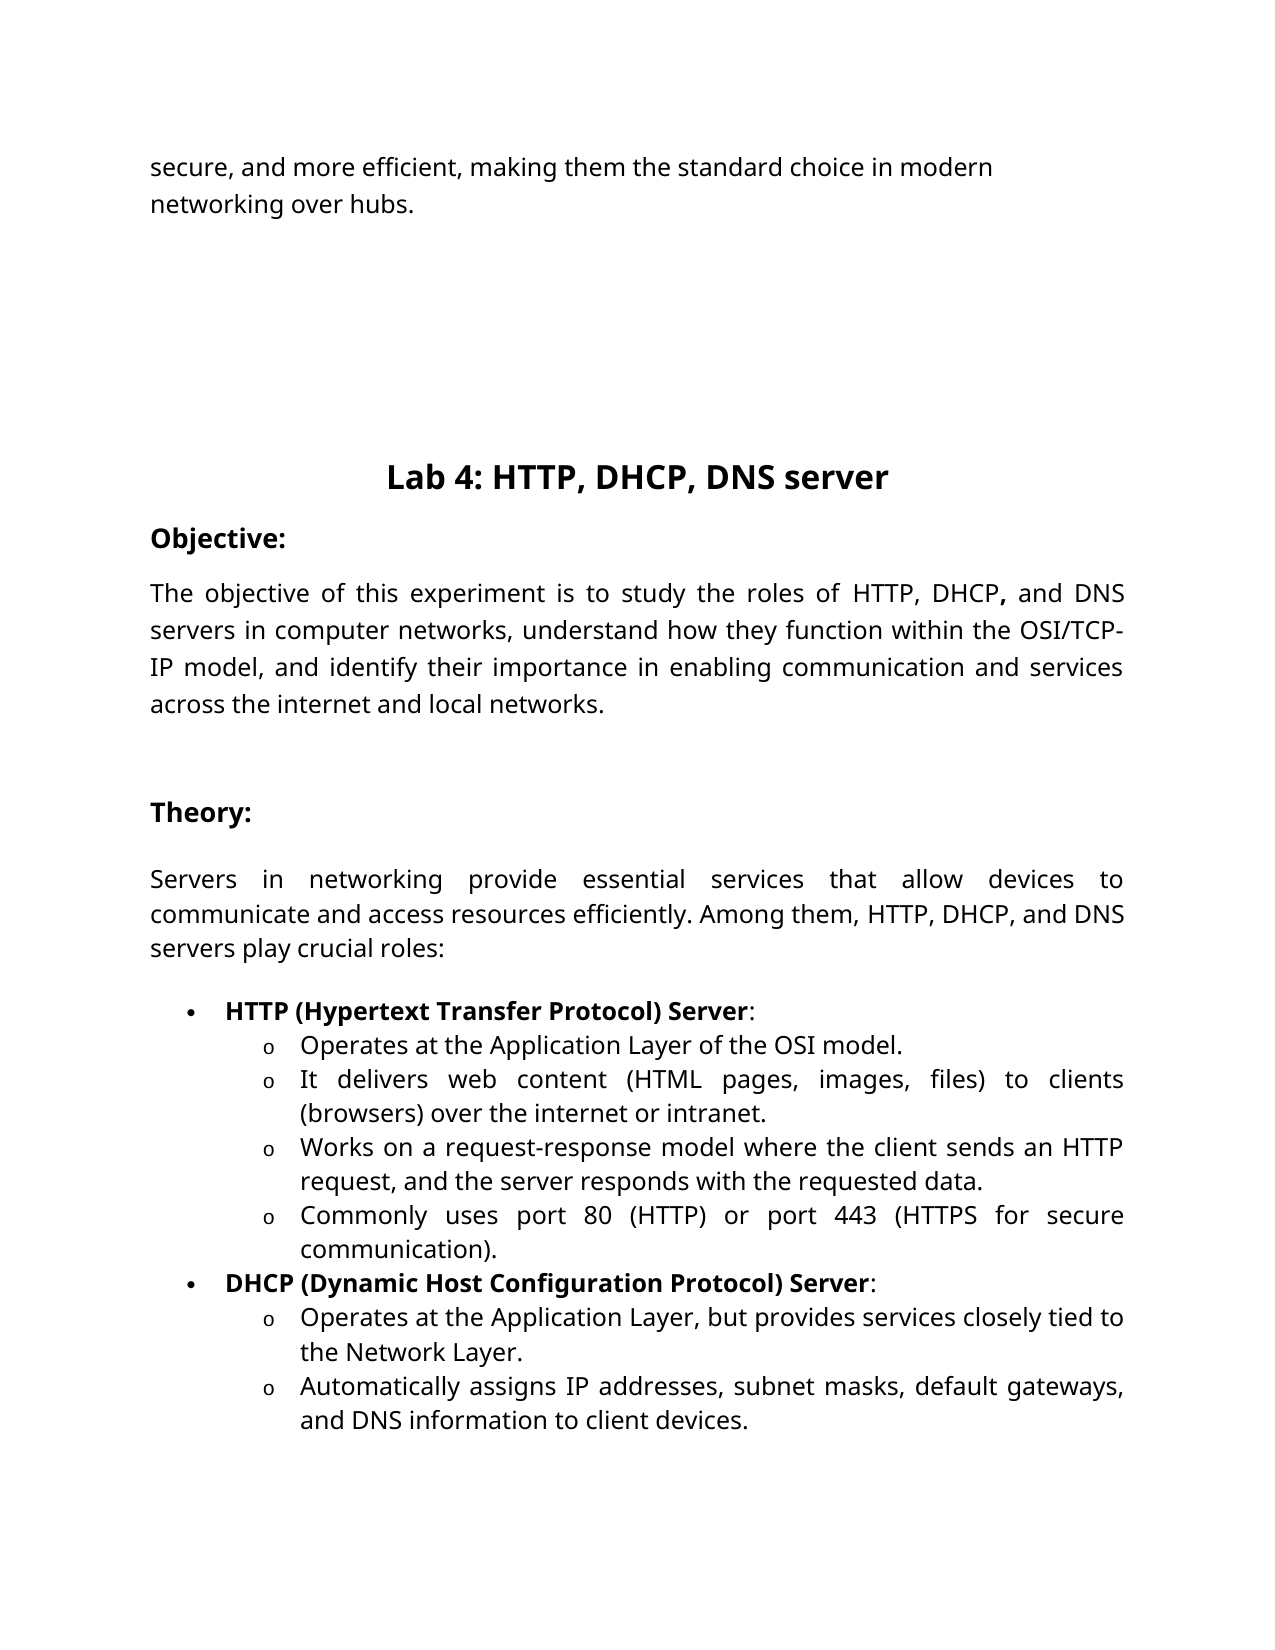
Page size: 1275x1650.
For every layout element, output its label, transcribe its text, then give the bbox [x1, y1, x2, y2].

text Theory: [150, 793, 1125, 830]
list It delivers web content (HTML pages, images, files) to clients (browsers) over the internet or intranet. [262, 1062, 1125, 1130]
list Operates at the Application Layer of the OSI model. [262, 1028, 1125, 1062]
list DHCP (Dynamic Host Configuration Protocol) Server: [187, 1266, 1125, 1300]
list Operates at the Application Layer, but provides services closely tied to the Network Layer. [262, 1300, 1125, 1368]
list HTTP (Hypertext Transfer Protocol) Server: [187, 993, 1125, 1028]
text Lab 4: HTTP, DHCP, DNS server [150, 454, 1125, 499]
text Objective: [150, 519, 1125, 556]
list Automatically assigns IP addresses, subnet masks, default gateways, and DNS information to client devices. [262, 1368, 1125, 1436]
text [150, 150, 1125, 221]
text The objective of this experiment is to study the roles of HTTP, DHCP, and DNS servers in computer networks, understand how they function within the OSI/TCP-IP model, and identify their importance in enabling communication and services across the internet and local networks. [150, 576, 1125, 720]
list Commonly uses port 80 (HTTP) or port 443 (HTTPS for secure communication). [262, 1198, 1125, 1266]
list Works on a request-response model where the client sends an HTTP request, and the server responds with the requested data. [262, 1130, 1125, 1198]
text Servers in networking provide essential services that allow devices to communicate and access resources efficiently. Among them, HTTP, DHCP, and DNS servers play crucial roles: [150, 862, 1125, 964]
